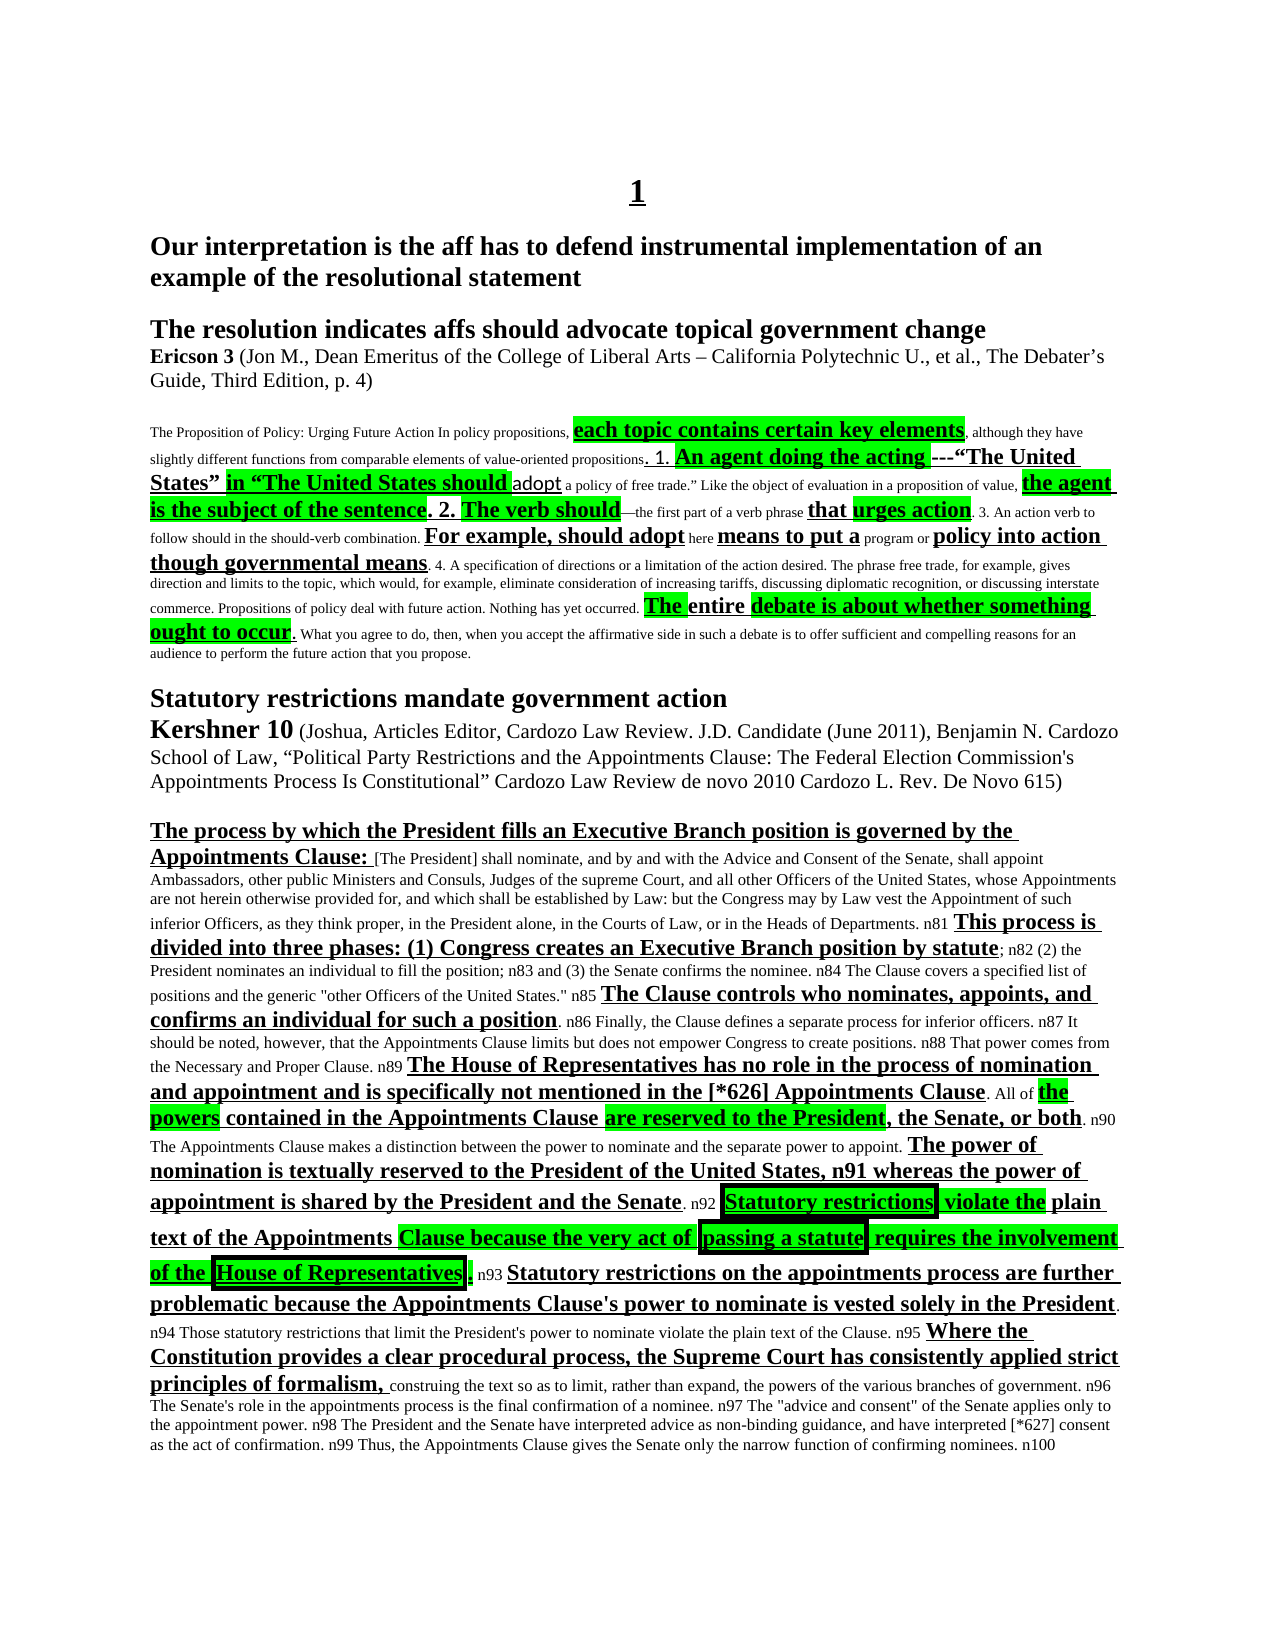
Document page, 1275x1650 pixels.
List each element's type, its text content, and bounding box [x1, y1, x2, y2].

text The process by which the President fills an Executive Branch position is governed by the Appointments Clause: [The President] shall nominate, and by and with the Advice and Consent of the Senate, shall appoint Ambassadors, other public Ministers and Consuls, Judges of the supreme Court, and all other Officers of the United States, whose Appointments are not herein otherwise provided for, and which shall be established by Law: but the Congress may by Law vest the Appointment of such inferior Officers, as they think proper, in the President alone, in the Courts of Law, or in the Heads of Departments. n81 This process is divided into three phases: (1) Congress creates an Executive Branch position by statute; n82 (2) the President nominates an individual to fill the position; n83 and (3) the Senate confirms the nominee. n84 The Clause covers a specified list of positions and the generic "other Officers of the United States." n85 The Clause controls who nominates, appoints, and confirms an individual for such a position. n86 Finally, the Clause defines a separate process for inferior officers. n87 It should be noted, however, that the Appointments Clause limits but does not empower Congress to create positions. n88 That power comes from the Necessary and Proper Clause. n89 The House of Representatives has no role in the process of nomination and appointment and is specifically not mentioned in the [*626] Appointments Clause. All of the powers contained in the Appointments Clause are reserved to the President, the Senate, or both. n90 The Appointments Clause makes a distinction between the power to nominate and the separate power to appoint. The power of nomination is textually reserved to the President of the United States, n91 whereas the power of appointment is shared by the President and the Senate. n92 Statutory restrictions violate the plain text of the Appointments Clause because the very act of passing a statute requires the involvement of the House of Representatives. n93 Statutory restrictions on the appointments process are further problematic because the Appointments Clause's power to nominate is vested solely in the President. n94 Those statutory restrictions that limit the President's power to nominate violate the plain text of the Clause. n95 Where the Constitution provides a clear procedural process, the Supreme Court has consistently applied strict principles of formalism, construing the text so as to limit, rather than expand, the powers of the various branches of government. n96 The Senate's role in the appointments process is the final confirmation of a nominee. n97 The "advice and consent" of the Senate applies only to the appointment power. n98 The President and the Senate have interpreted advice as non-binding guidance, and have interpreted [*627] consent as the act of confirmation. n99 Thus, the Appointments Clause gives the Senate only the narrow function of confirming nominees. n100 [150, 817, 1125, 1453]
subtitle 1 [150, 171, 1125, 209]
text Ericson 3 (Jon M., Dean Emeritus of the College of Liberal Arts – California Polytechnic U., et al., The Debater’s Guide, Third Edition, p. 4) [150, 344, 1125, 392]
subtitle Our interpretation is the aff has to defend instrumental implementation of an example of the resolutional statement [150, 230, 1125, 292]
subtitle Statutory restrictions mandate government action [150, 682, 1125, 713]
text Kershner 10 (Joshua, Articles Editor, Cardozo Law Review. J.D. Candidate (June 2011), Benjamin N. Cardozo School of Law, “Political Party Restrictions and the Appointments Clause: The Federal Election Commission's Appointments Process Is Constitutional” Cardozo Law Review de novo 2010 Cardozo L. Rev. De Novo 615) [150, 713, 1125, 793]
subtitle The resolution indicates affs should advocate topical government change [150, 313, 1125, 344]
text The Proposition of Policy: Urging Future Action In policy propositions, each topic contains certain key elements, although they have slightly different functions from comparable elements of value-oriented propositions. 1. An agent doing the acting ---“The United States” in “The United States should adopt a policy of free trade.” Like the object of evaluation in a proposition of value, the agent is the subject of the sentence. 2. The verb should—the first part of a verb phrase that urges action. 3. An action verb to follow should in the should-verb combination. For example, should adopt here means to put a program or policy into action though governmental means. 4. A specification of directions or a limitation of the action desired. The phrase free trade, for example, gives direction and limits to the topic, which would, for example, eliminate consideration of increasing tariffs, discussing diplomatic recognition, or discussing interstate commerce. Propositions of policy deal with future action. Nothing has yet occurred. The entire debate is about whether something ought to occur. What you agree to do, then, when you accept the affirmative side in such a debate is to offer sufficient and compelling reasons for an audience to perform the future action that you propose. [150, 416, 1125, 661]
